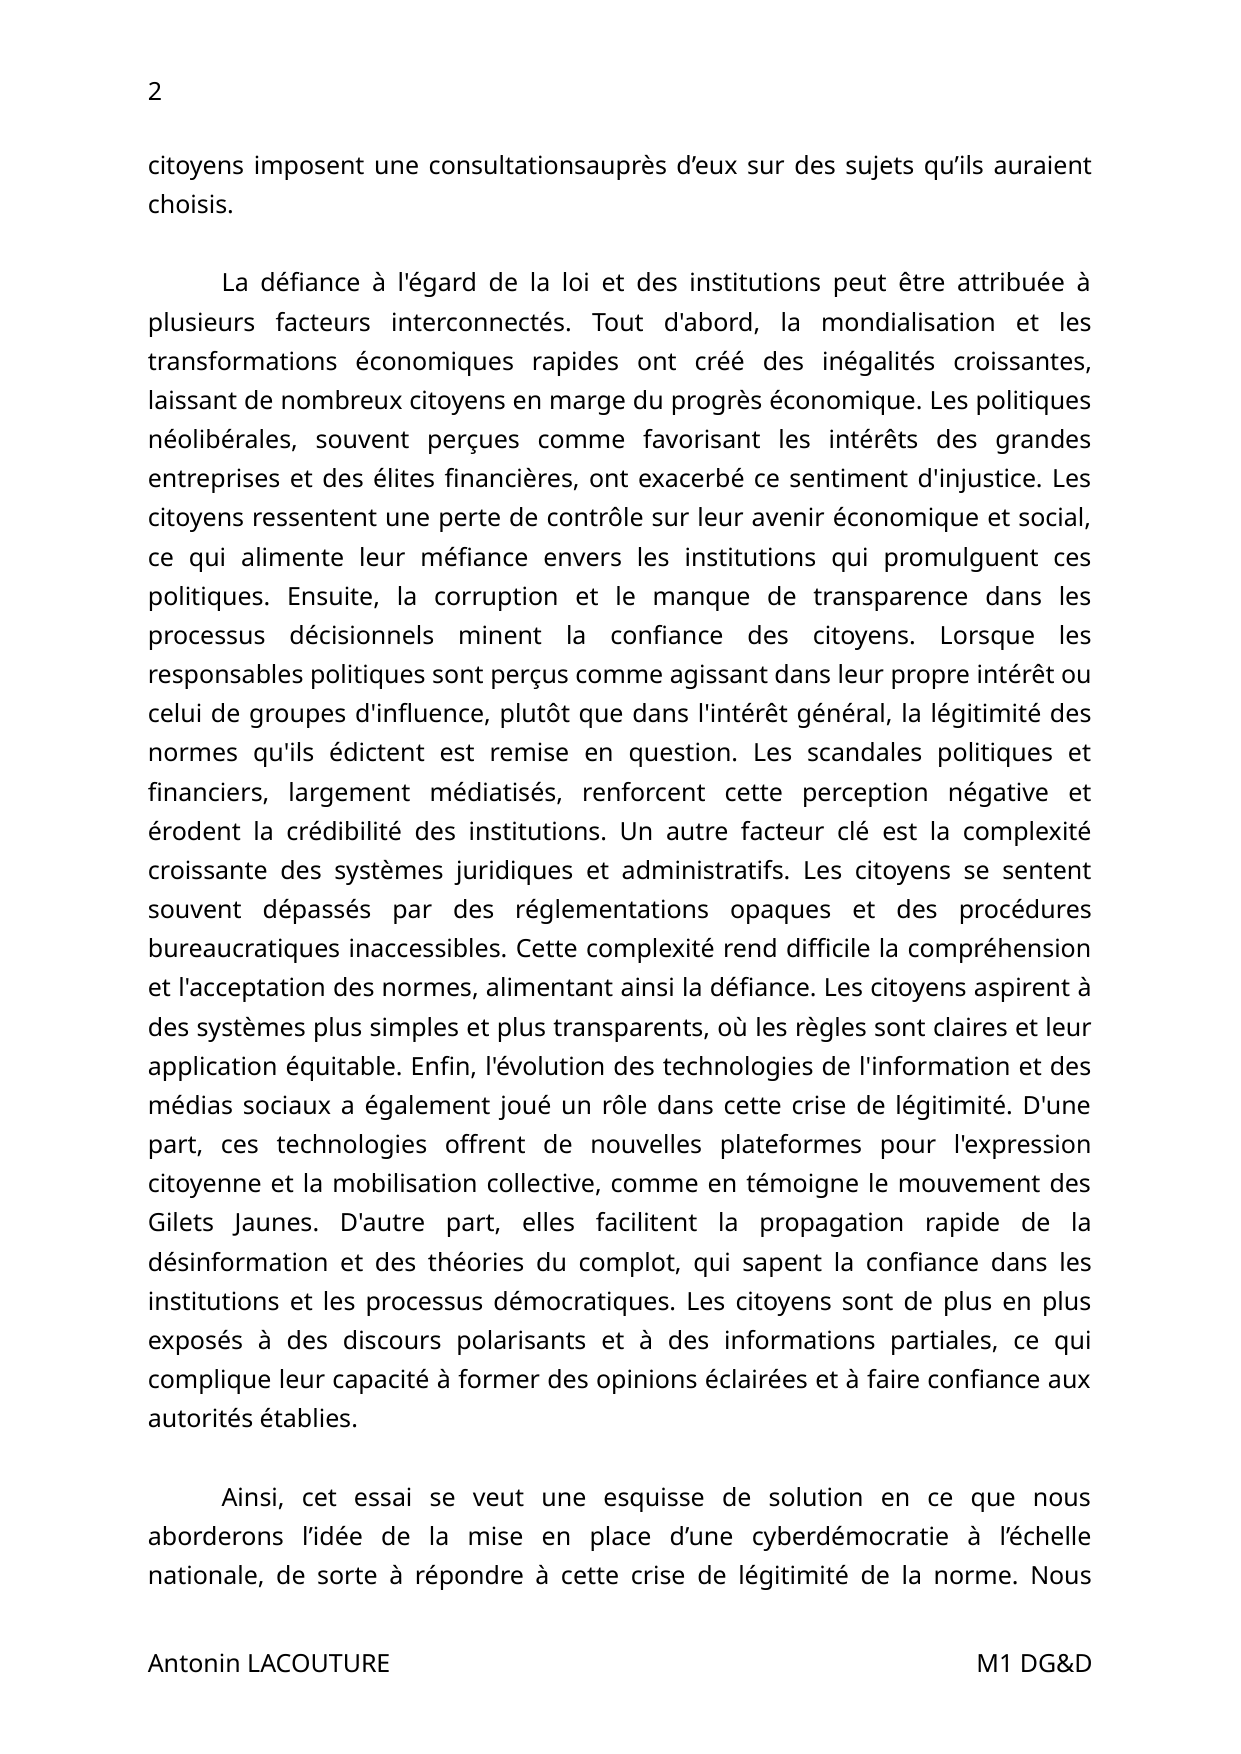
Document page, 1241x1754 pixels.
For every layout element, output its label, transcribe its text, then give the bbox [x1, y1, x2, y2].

text La défiance à l'égard de la loi et des institutions peut être attribuée à plusieurs facteurs interconnectés. Tout d'abord, la mondialisation et les transformations économiques rapides ont créé des inégalités croissantes, laissant de nombreux citoyens en marge du progrès économique. Les politiques néolibérales, souvent perçues comme favorisant les intérêts des grandes entreprises et des élites financières, ont exacerbé ce sentiment d'injustice. Les citoyens ressentent une perte de contrôle sur leur avenir économique et social, ce qui alimente leur méfiance envers les institutions qui promulguent ces politiques. Ensuite, la corruption et le manque de transparence dans les processus décisionnels minent la confiance des citoyens. Lorsque les responsables politiques sont perçus comme agissant dans leur propre intérêt ou celui de groupes d'influence, plutôt que dans l'intérêt général, la légitimité des normes qu'ils édictent est remise en question. Les scandales politiques et financiers, largement médiatisés, renforcent cette perception négative et érodent la crédibilité des institutions. Un autre facteur clé est la complexité croissante des systèmes juridiques et administratifs. Les citoyens se sentent souvent dépassés par des réglementations opaques et des procédures bureaucratiques inaccessibles. Cette complexité rend difficile la compréhension et l'acceptation des normes, alimentant ainsi la défiance. Les citoyens aspirent à des systèmes plus simples et plus transparents, où les règles sont claires et leur application équitable. Enfin, l'évolution des technologies de l'information et des médias sociaux a également joué un rôle dans cette crise de légitimité. D'une part, ces technologies offrent de nouvelles plateformes pour l'expression citoyenne et la mobilisation collective, comme en témoigne le mouvement des Gilets Jaunes. D'autre part, elles facilitent la propagation rapide de la désinformation et des théories du complot, qui sapent la confiance dans les institutions et les processus démocratiques. Les citoyens sont de plus en plus exposés à des discours polarisants et à des informations partiales, ce qui complique leur capacité à former des opinions éclairées et à faire confiance aux autorités établies. [148, 265, 1093, 1435]
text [148, 1479, 1093, 1592]
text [148, 148, 1093, 221]
